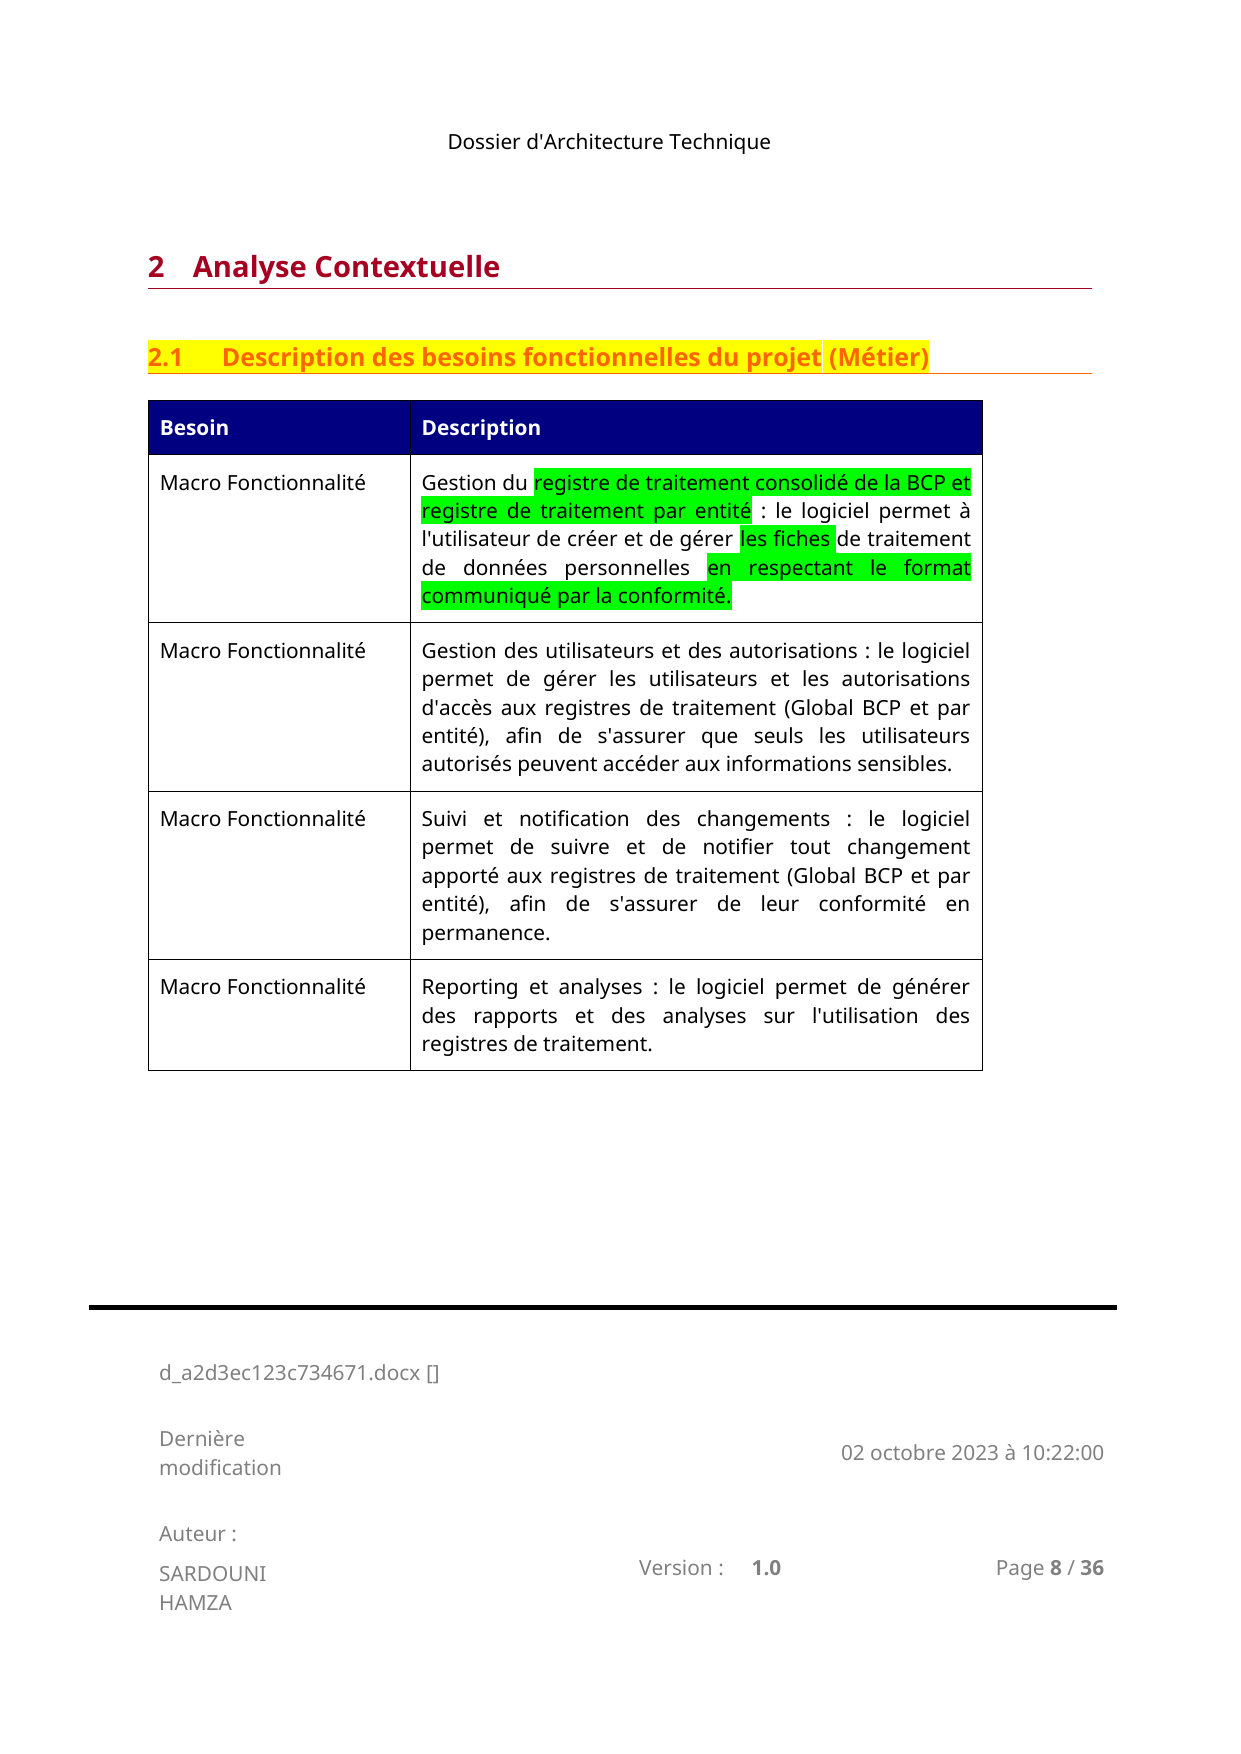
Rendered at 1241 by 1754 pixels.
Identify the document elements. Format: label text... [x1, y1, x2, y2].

table_cell Gestion des utilisateurs et des autorisations : le logiciel permet de gérer les utilisateurs et les autorisations d'accès aux registres de traitement (Global BCP et par entité), afin de s'assurer que seuls les utilisateurs autorisés peuvent accéder aux informations sensibles. [411, 623, 982, 791]
table_cell Macro Fonctionnalité [149, 792, 410, 959]
table_cell Macro Fonctionnalité [149, 960, 410, 1070]
text Analyse Contextuelle [148, 247, 1092, 288]
text Description des besoins fonctionnelles du projet (Métier) [148, 339, 1092, 373]
table_cell Reporting et analyses : le logiciel permet de générer des rapports et des analyses sur l'utilisation des registres de traitement. [411, 960, 982, 1070]
table_cell Suivi et notification des changements : le logiciel permet de suivre et de notifier tout changement apporté aux registres de traitement (Global BCP et par entité), afin de s'assurer de leur conformité en permanence. [411, 792, 982, 959]
table_cell Macro Fonctionnalité [149, 455, 410, 622]
table_cell Macro Fonctionnalité [149, 623, 410, 791]
table_header Description [411, 401, 982, 454]
table_cell Gestion du registre de traitement consolidé de la BCP et registre de traitement par entité : le logiciel permet à l'utilisateur de créer et de gérer les fiches de traitement de données personnelles en respectant le format communiqué par la conformité. [411, 455, 982, 622]
table_header Besoin [149, 401, 410, 454]
